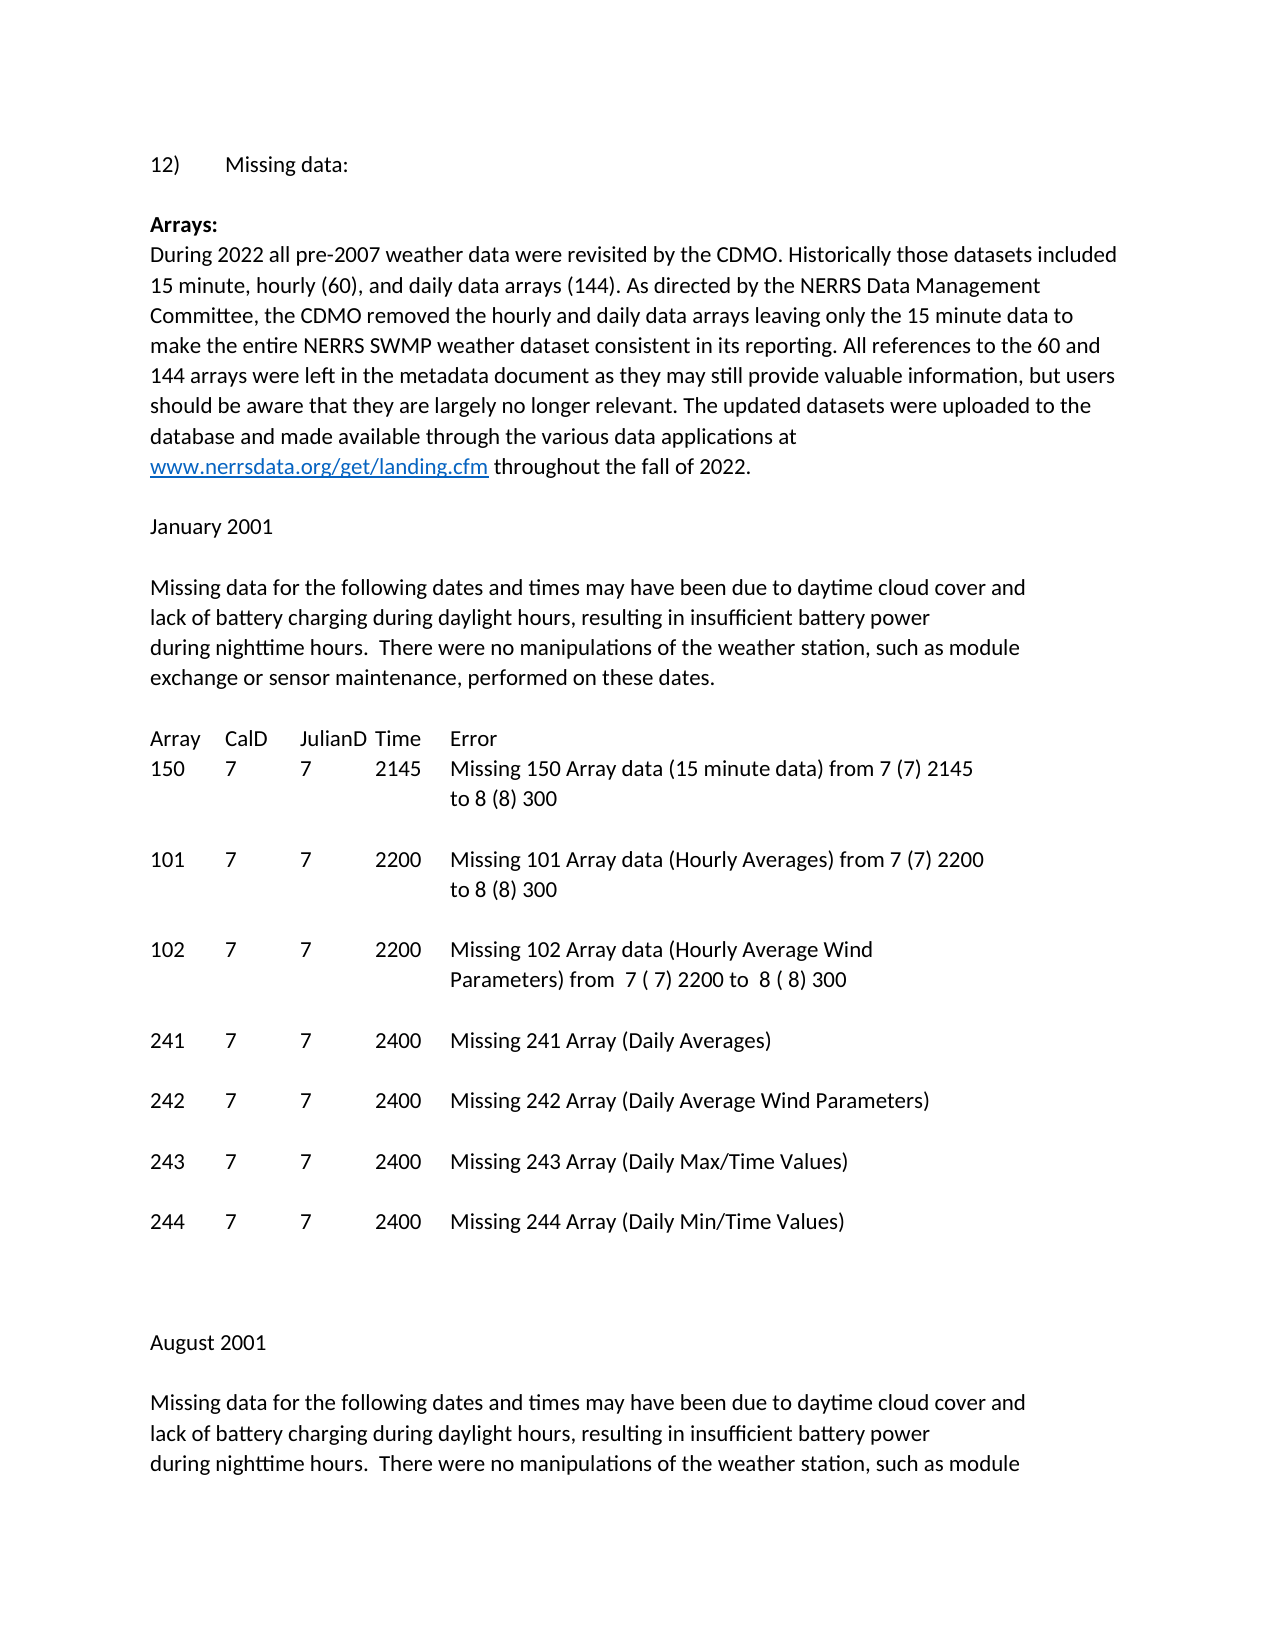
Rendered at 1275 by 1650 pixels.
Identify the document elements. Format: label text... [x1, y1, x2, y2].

text Parameters) from 7 ( 7) 2200 to 8 ( 8) 300 [150, 966, 1125, 994]
text 102 7 7 2200 Missing 102 Array data (Hourly Average Wind [150, 935, 1125, 963]
text 244 7 7 2400 Missing 244 Array (Daily Min/Time Values) [150, 1207, 1125, 1235]
text lack of battery charging during daylight hours, resulting in insufficient battery power [150, 1419, 1125, 1447]
text Missing data for the following dates and times may have been due to daytime cloud cover and [150, 1388, 1125, 1417]
text Array CalD JulianD Time Error [150, 724, 1125, 752]
text Missing data for the following dates and times may have been due to daytime cloud cover and [150, 573, 1125, 601]
text 242 7 7 2400 Missing 242 Array (Daily Average Wind Parameters) [150, 1086, 1125, 1114]
text to 8 (8) 300 [150, 784, 1125, 812]
text 101 7 7 2200 Missing 101 Array data (Hourly Averages) from 7 (7) 2200 [150, 845, 1125, 873]
text January 2001 [150, 512, 1125, 541]
text lack of battery charging during daylight hours, resulting in insufficient battery power [150, 603, 1125, 631]
text Arrays: [150, 210, 1125, 238]
text 12) Missing data: [150, 150, 1125, 178]
text during nighttime hours. There were no manipulations of the weather station, such as module [150, 1449, 1125, 1477]
text During 2022 all pre-2007 weather data were revisited by the CDMO. Historically those datasets included 15 minute, hourly (60), and daily data arrays (144). As directed by the NERRS Data Management Committee, the CDMO removed the hourly and daily data arrays leaving only the 15 minute data to make the entire NERRS SWMP weather dataset consistent in its reporting. All references to the 60 and 144 arrays were left in the metadata document as they may still provide valuable information, but users should be aware that they are largely no longer relevant. The updated datasets were uploaded to the database and made available through the various data applications at www.nerrsdata.org/get/landing.cfm throughout the fall of 2022. [150, 241, 1125, 480]
text during nighttime hours. There were no manipulations of the weather station, such as module [150, 633, 1125, 661]
text 241 7 7 2400 Missing 241 Array (Daily Averages) [150, 1026, 1125, 1054]
text 243 7 7 2400 Missing 243 Array (Daily Max/Time Values) [150, 1147, 1125, 1175]
text 150 7 7 2145 Missing 150 Array data (15 minute data) from 7 (7) 2145 [150, 754, 1125, 782]
text August 2001 [150, 1328, 1125, 1356]
text to 8 (8) 300 [150, 875, 1125, 903]
text exchange or sensor maintenance, performed on these dates. [150, 663, 1125, 692]
